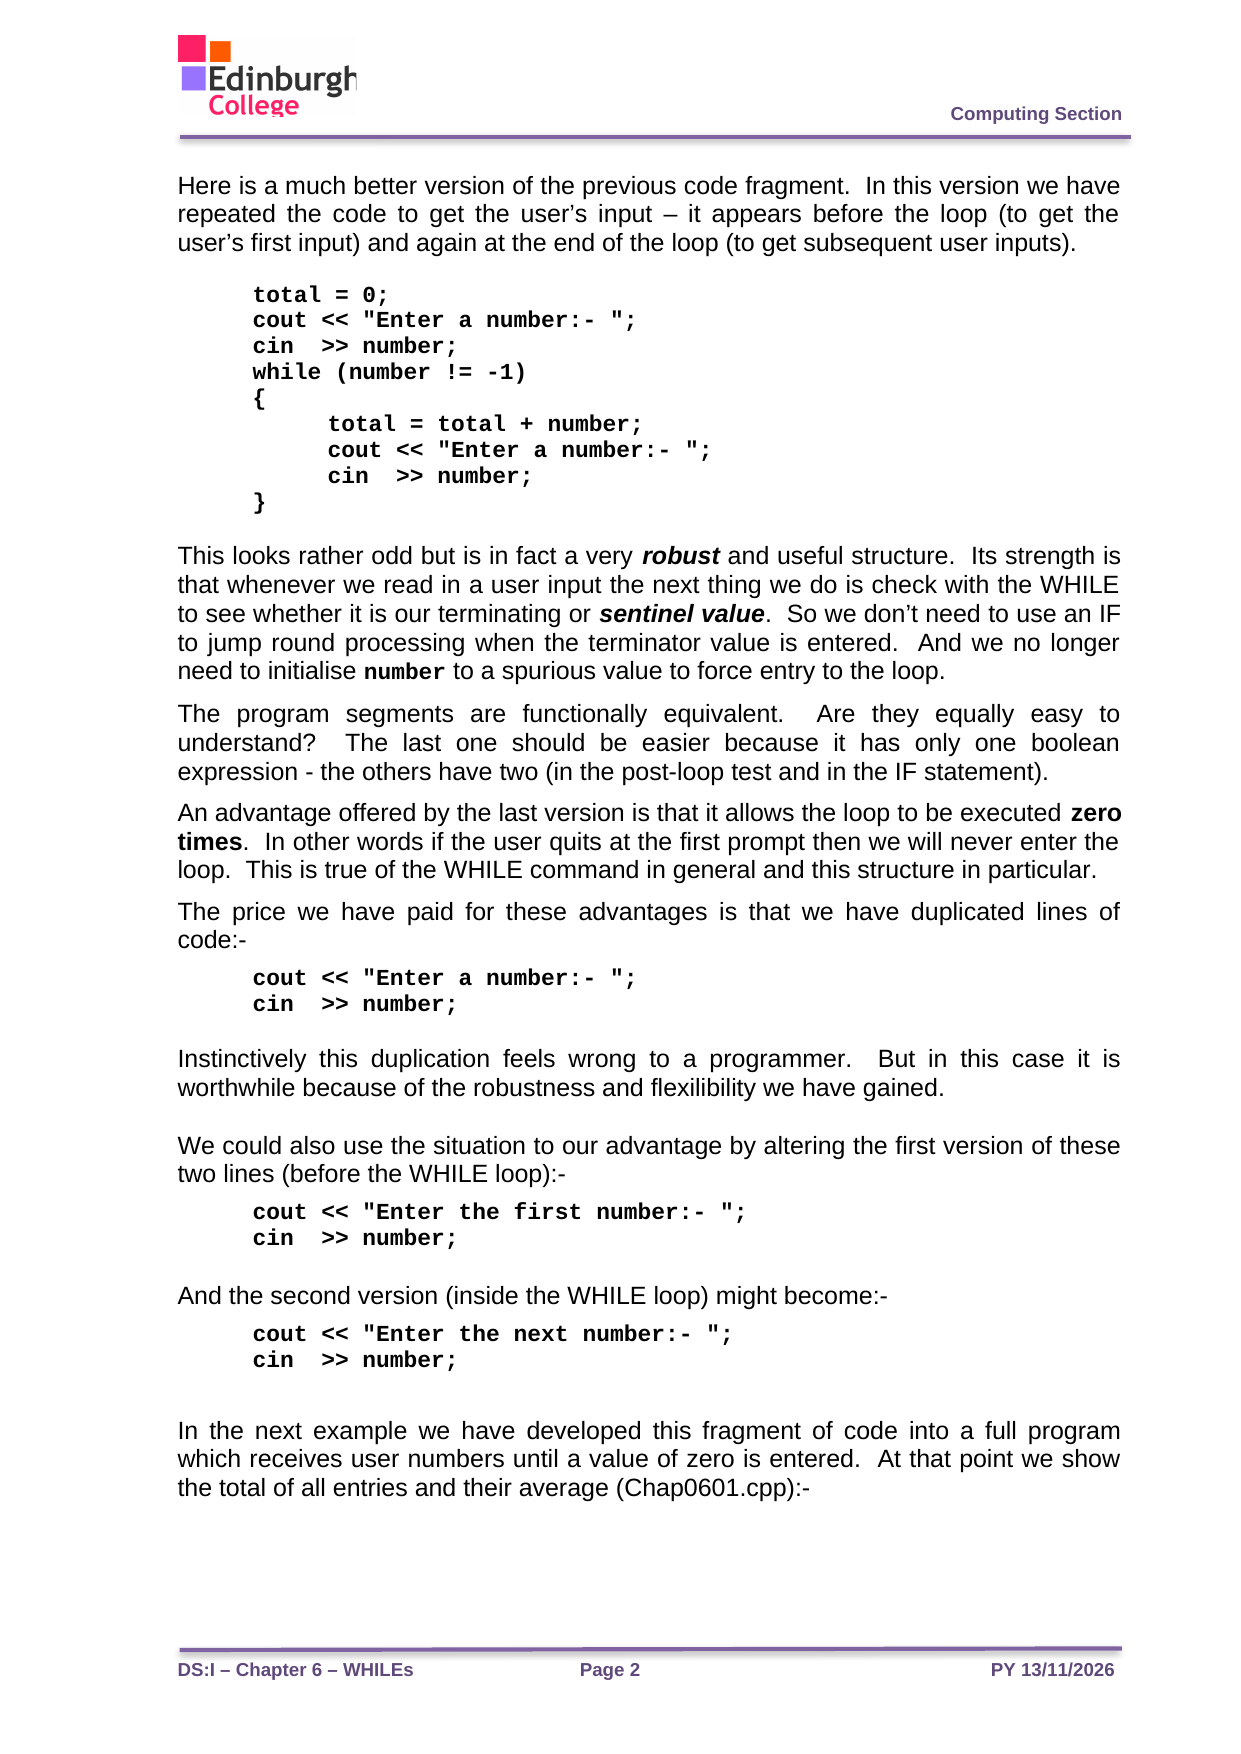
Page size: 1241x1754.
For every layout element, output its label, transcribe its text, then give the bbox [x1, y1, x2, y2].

text cout << "Enter the next number:- "; [252, 1323, 1122, 1348]
text cin >> number; [252, 335, 1122, 361]
text { [252, 387, 1122, 413]
text cin >> number; [177, 1348, 1122, 1374]
text Instinctively this duplication feels wrong to a programmer. But in this case it is worthwhile because of the robustness and flexilibility we have gained. [177, 1044, 1122, 1102]
text The program segments are functionally equivalent. Are they equally easy to understand? The last one should be easier because it has only one boolean expression - the others have two (in the post-loop test and in the IF statement). [177, 699, 1122, 785]
text The price we have paid for these advantages is that we have duplicated lines of code:- [177, 897, 1122, 954]
text cin >> number; [177, 993, 1122, 1018]
text And the second version (inside the WHILE loop) might become:- [177, 1281, 1122, 1310]
text cin >> number; [177, 1227, 1122, 1253]
text cout << "Enter a number:- "; [252, 967, 1122, 993]
text cout << "Enter a number:- "; [252, 309, 1122, 335]
picture [178, 35, 357, 117]
text Here is a much better version of the previous code fragment. In this version we have repeated the code to get the user’s input – it appears before the loop (to get the user’s first input) and again at the end of the loop (to get subsequent user inputs). [177, 171, 1122, 257]
text We could also use the situation to our advantage by altering the first version of these two lines (before the WHILE loop):- [177, 1131, 1122, 1188]
text cout << "Enter a number:- "; [252, 438, 1122, 464]
text cin >> number; [252, 464, 1122, 490]
text cout << "Enter the first number:- "; [252, 1201, 1122, 1227]
text } [252, 490, 1122, 516]
text An advantage offered by the last version is that it allows the loop to be executed zero times. In other words if the user quits at the first prompt then we will never enter the loop. This is true of the WHILE command in general and this structure in particular. [177, 798, 1122, 884]
text total = 0; [252, 283, 1122, 309]
text while (number != -1) [252, 361, 1122, 387]
text total = total + number; [252, 413, 1122, 438]
text This looks rather odd but is in fact a very robust and useful structure. Its strength is that whenever we read in a user input the next thing we do is check with the WHILE to see whether it is our terminating or sentinel value. So we don’t need to use an IF to jump round processing when the terminator value is entered. And we no longer need to initialise number to a spurious value to force entry to the loop. [177, 541, 1122, 687]
text In the next example we have developed this fragment of code into a full program which receives user numbers until a value of zero is entered. At that point we show the total of all entries and their average (Chap0601.cpp):- [177, 1416, 1122, 1502]
